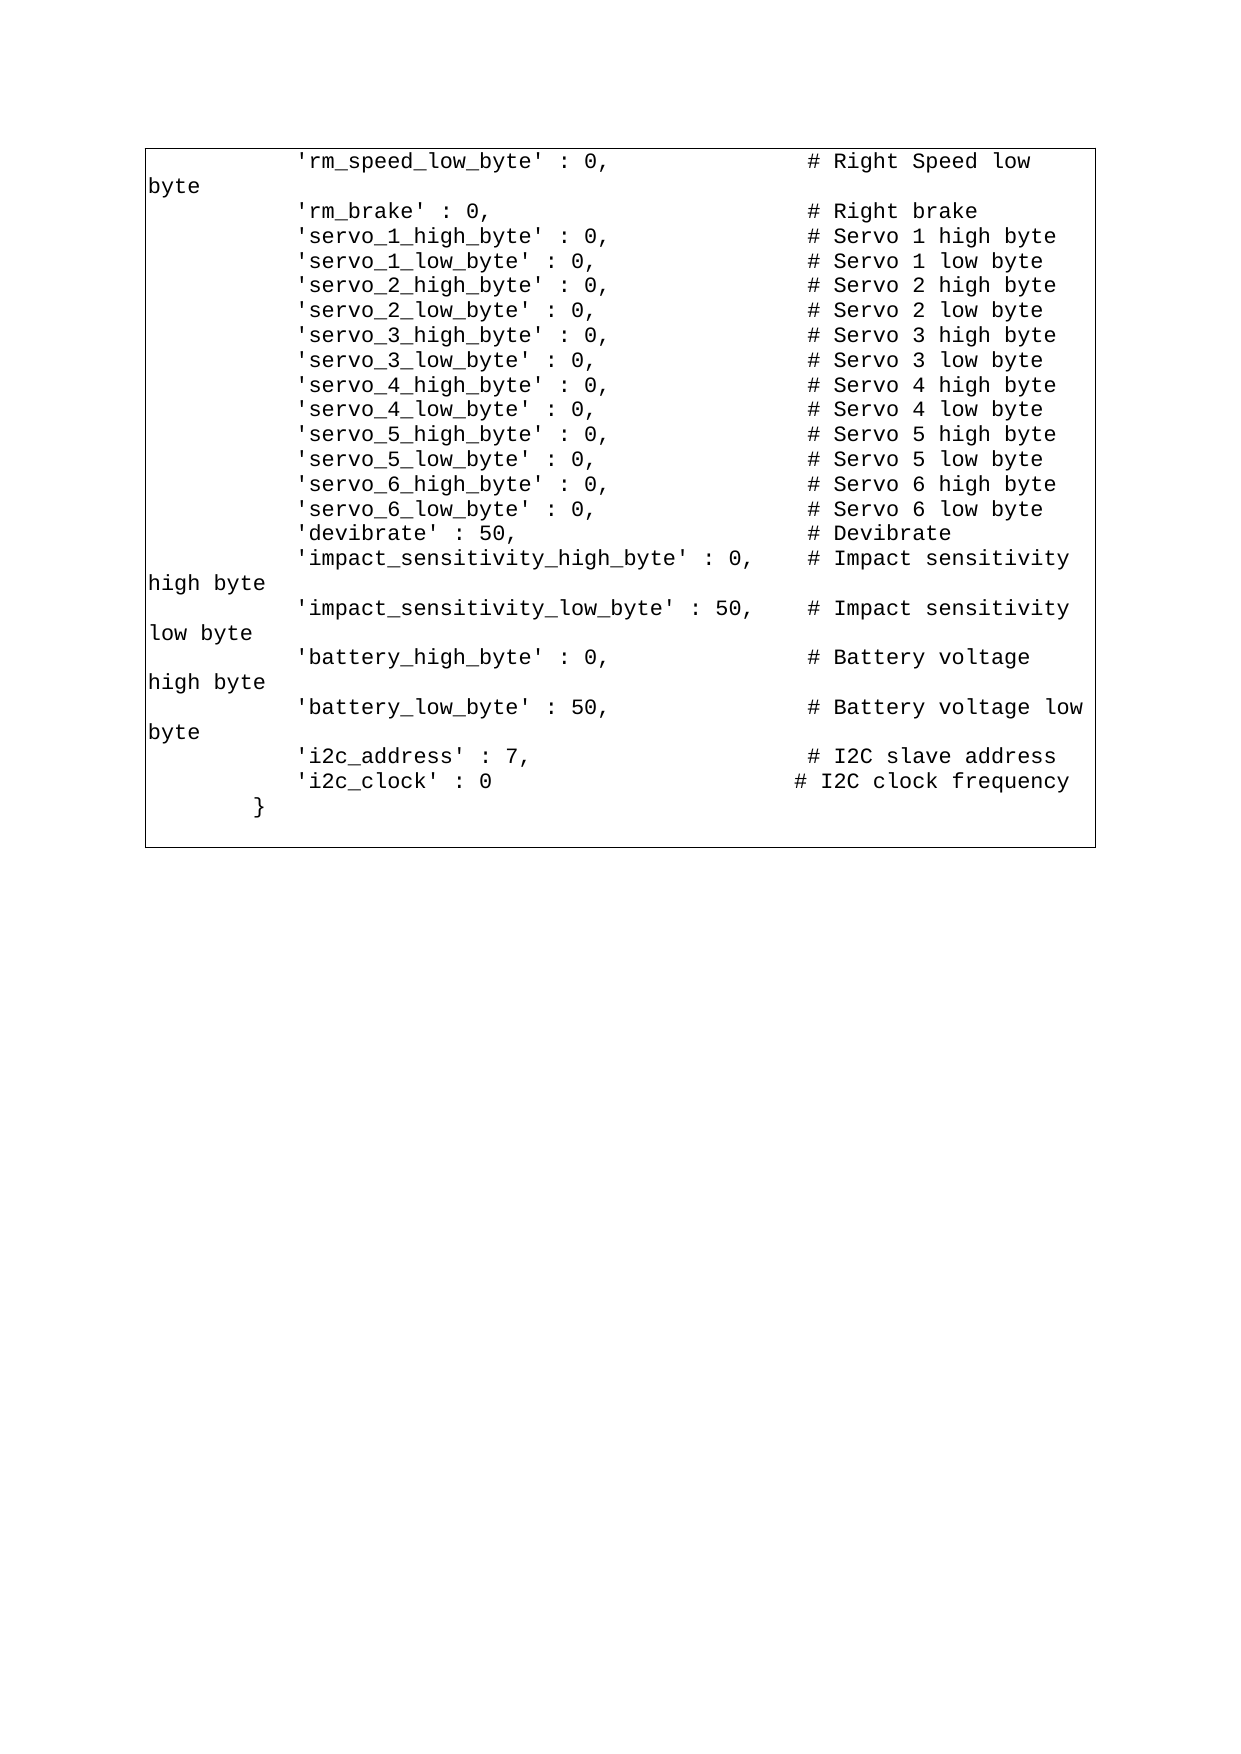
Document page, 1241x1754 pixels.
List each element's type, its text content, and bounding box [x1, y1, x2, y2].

text 'battery_low_byte' : 50, # Battery voltage low byte [148, 696, 1093, 746]
text 'servo_6_high_byte' : 0, # Servo 6 high byte [148, 473, 1093, 498]
text 'servo_5_high_byte' : 0, # Servo 5 high byte [148, 423, 1093, 448]
text 'impact_sensitivity_high_byte' : 0, # Impact sensitivity high byte [148, 547, 1093, 597]
text 'i2c_clock' : 0 # I2C clock frequency [148, 771, 1093, 795]
text 'battery_high_byte' : 0, # Battery voltage high byte [148, 647, 1093, 696]
text 'servo_3_high_byte' : 0, # Servo 3 high byte [148, 324, 1093, 349]
text 'servo_5_low_byte' : 0, # Servo 5 low byte [148, 448, 1093, 473]
text 'servo_1_low_byte' : 0, # Servo 1 low byte [148, 250, 1093, 275]
text 'devibrate' : 50, # Devibrate [148, 523, 1093, 547]
text 'i2c_address' : 7, # I2C slave address [148, 746, 1093, 771]
text 'servo_4_high_byte' : 0, # Servo 4 high byte [148, 374, 1093, 399]
text 'servo_2_high_byte' : 0, # Servo 2 high byte [148, 275, 1093, 299]
text 'impact_sensitivity_low_byte' : 50, # Impact sensitivity low byte [148, 597, 1093, 647]
text 'servo_2_low_byte' : 0, # Servo 2 low byte [148, 299, 1093, 324]
text 'servo_6_low_byte' : 0, # Servo 6 low byte [148, 498, 1093, 523]
text 'rm_speed_low_byte' : 0, # Right Speed low byte [146, 149, 1095, 200]
text 'servo_3_low_byte' : 0, # Servo 3 low byte [148, 349, 1093, 374]
text 'servo_1_high_byte' : 0, # Servo 1 high byte [148, 225, 1093, 250]
text } [148, 795, 1093, 820]
text 'rm_brake' : 0, # Right brake [148, 200, 1093, 225]
text 'servo_4_low_byte' : 0, # Servo 4 low byte [148, 399, 1093, 423]
